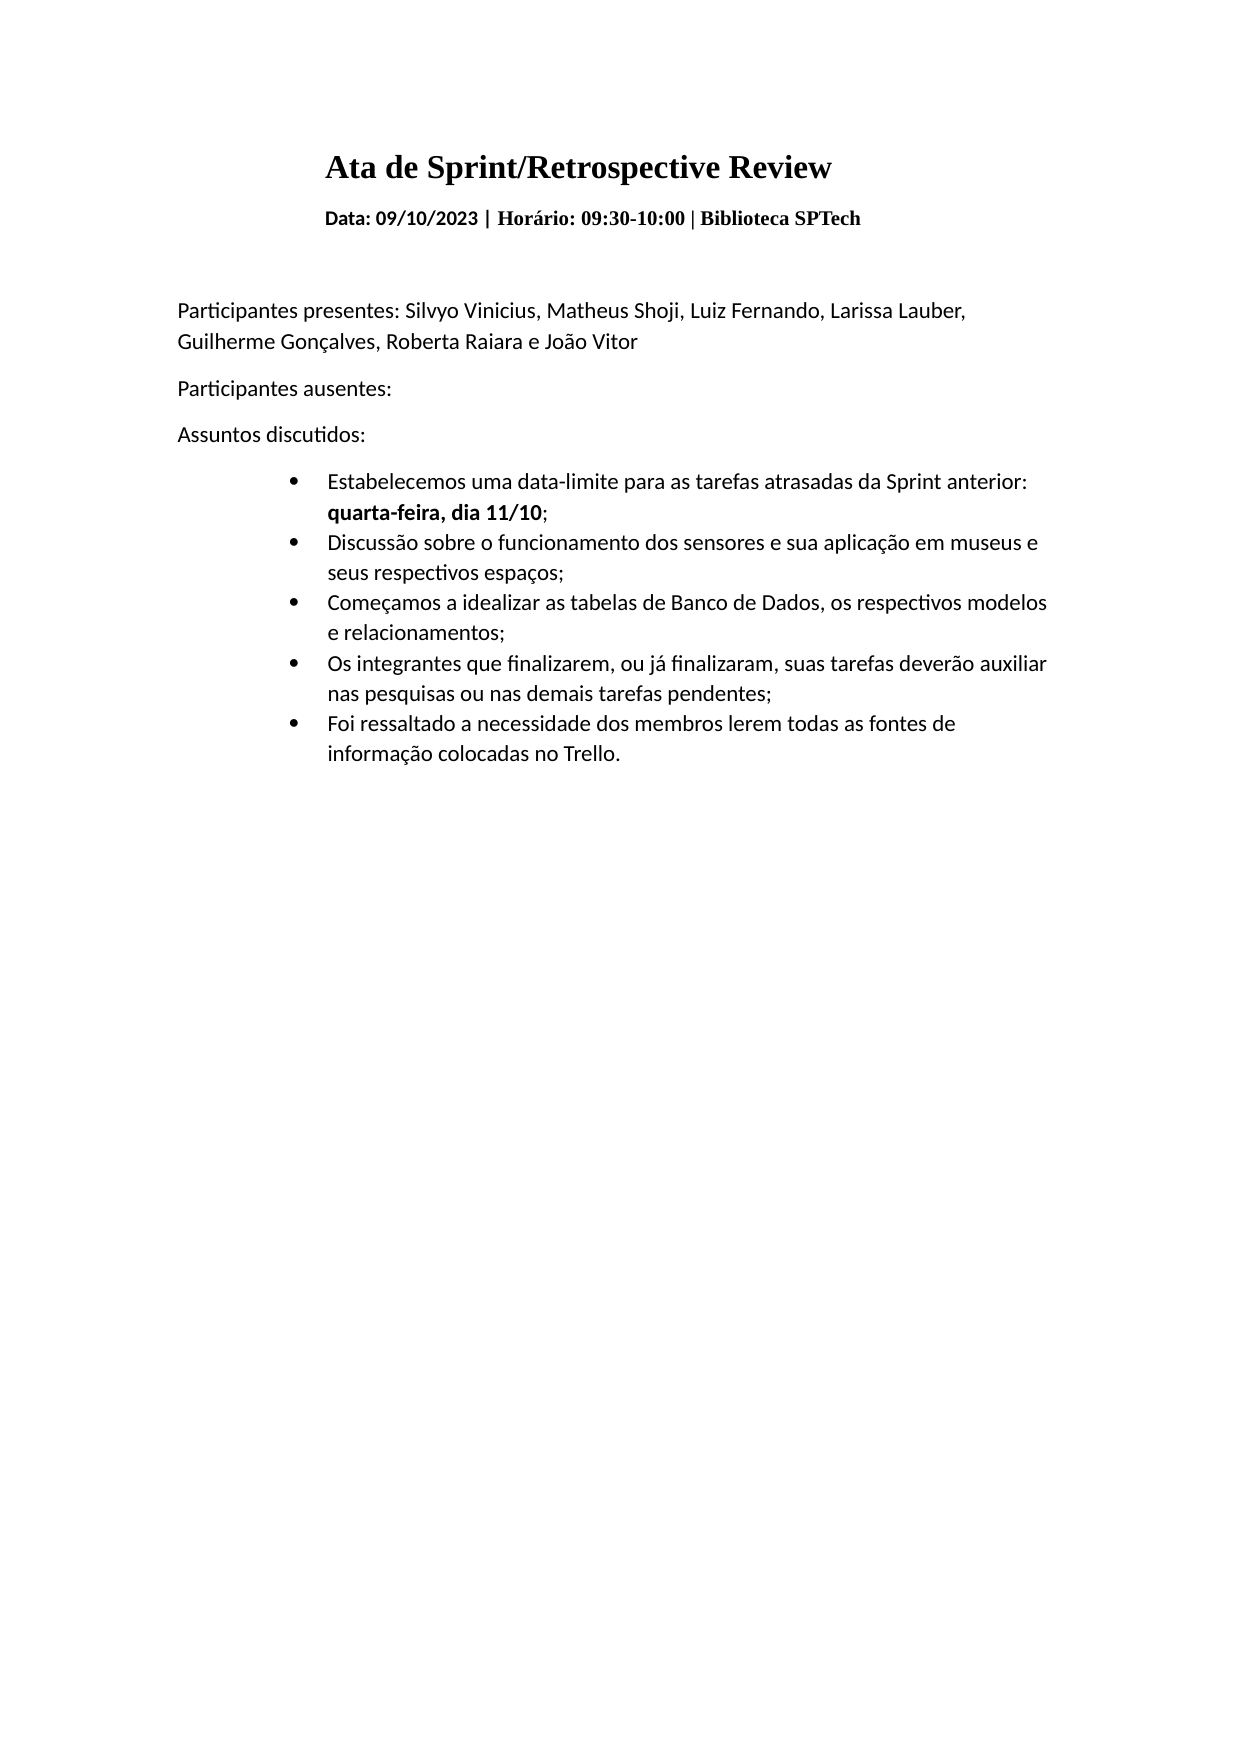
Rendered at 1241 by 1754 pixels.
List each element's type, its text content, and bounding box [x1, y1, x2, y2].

list Estabelecemos uma data-limite para as tarefas atrasadas da Sprint anterior: quarta-feira, dia 11/10; [290, 467, 1063, 526]
text Ata de Sprint/Retrospective Review [325, 148, 1063, 186]
list Discussão sobre o funcionamento dos sensores e sua aplicação em museus e seus respectivos espaços; [290, 528, 1063, 586]
text Assuntos discutidos: [177, 421, 1063, 448]
text Participantes ausentes: [177, 374, 1063, 402]
list Começamos a idealizar as tabelas de Banco de Dados, os respectivos modelos e relacionamentos; [290, 588, 1063, 646]
text Participantes presentes: Silvyo Vinicius, Matheus Shoji, Luiz Fernando, Larissa Lauber, Guilherme Gonçalves, Roberta Raiara e João Vitor [177, 297, 1063, 355]
list Foi ressaltado a necessidade dos membros lerem todas as fontes de informação colocadas no Trello. [290, 709, 1063, 767]
text Data: 09/10/2023 | Horário: 09:30-10:00 | Biblioteca SPTech [251, 206, 1063, 231]
list Os integrantes que finalizarem, ou já finalizaram, suas tarefas deverão auxiliar nas pesquisas ou nas demais tarefas pendentes; [290, 649, 1063, 707]
